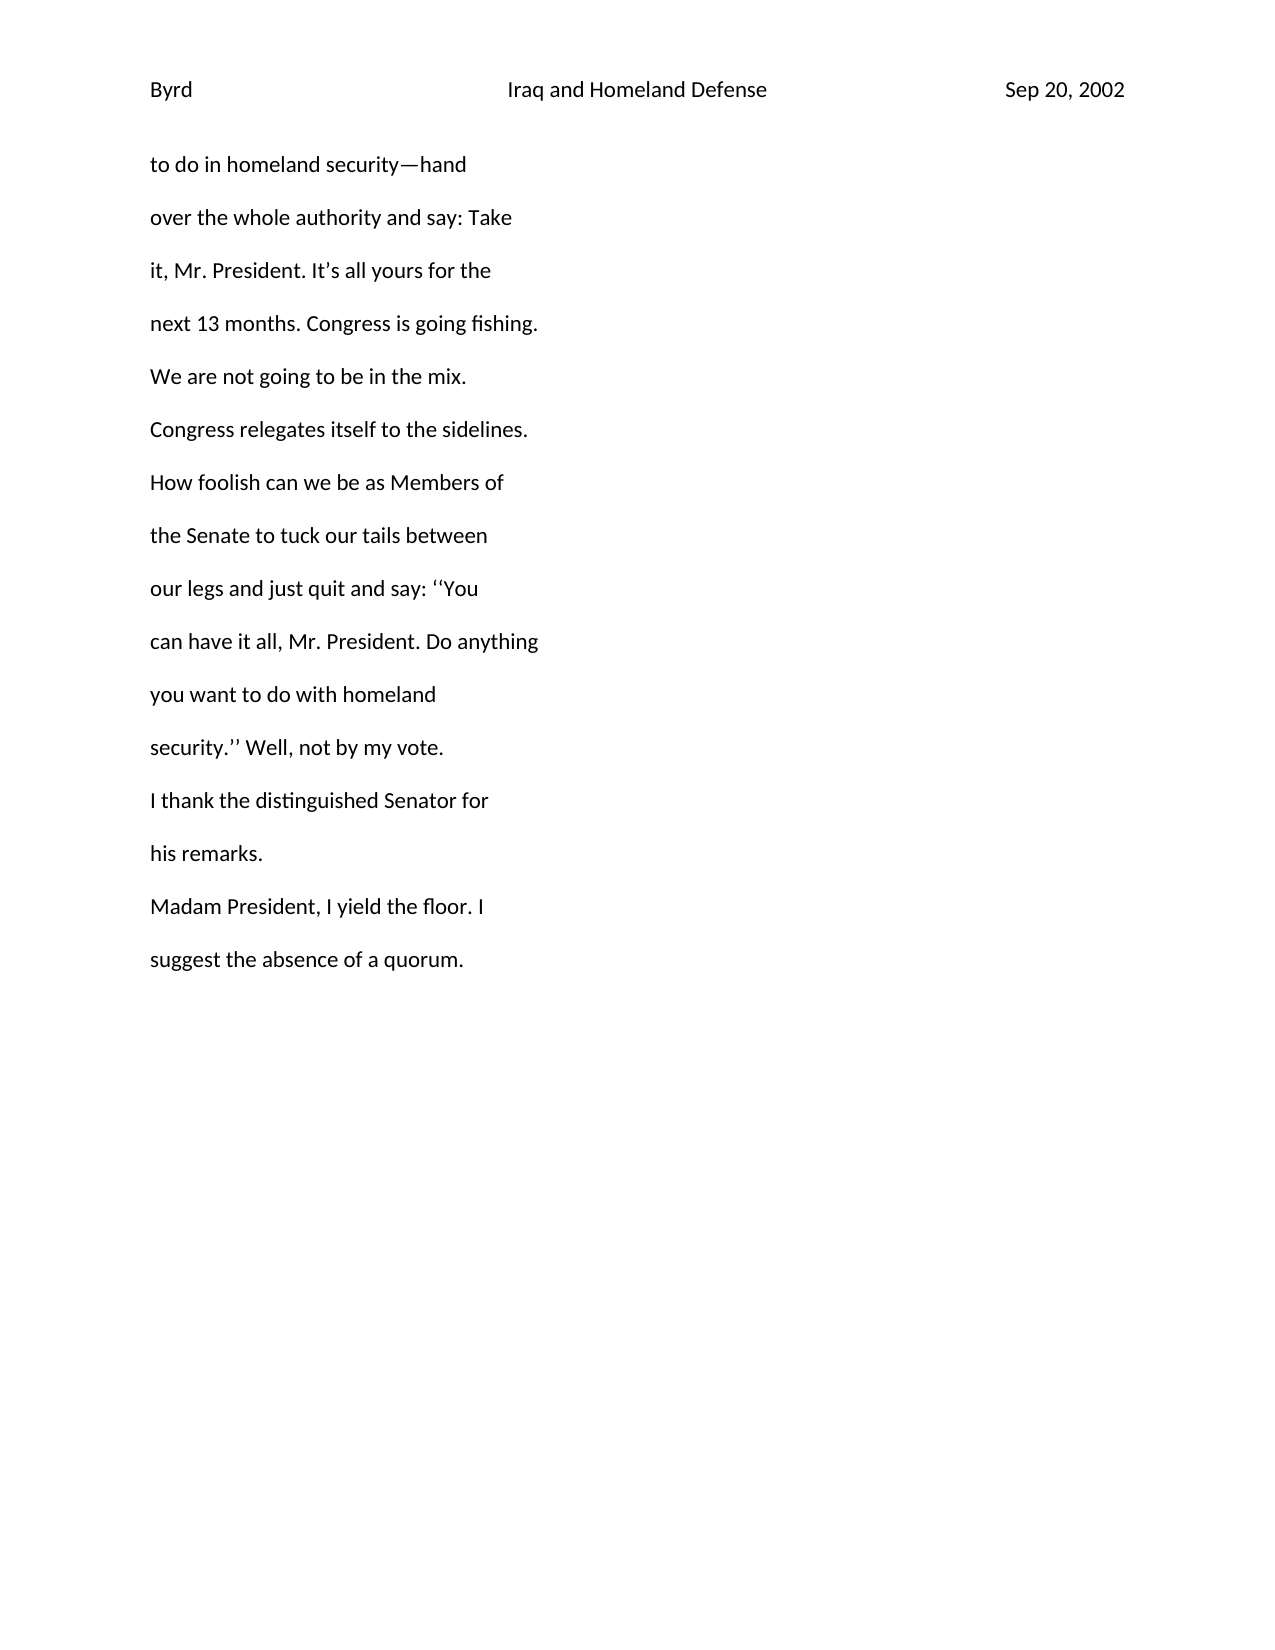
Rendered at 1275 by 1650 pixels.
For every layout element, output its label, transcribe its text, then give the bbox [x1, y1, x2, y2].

text you want to do with homeland [150, 680, 1125, 708]
text How foolish can we be as Members of [150, 468, 1125, 496]
text I thank the distinguished Senator for [150, 786, 1125, 814]
text over the whole authority and say: Take [150, 203, 1125, 231]
text next 13 months. Congress is going fishing. [150, 309, 1125, 337]
text Congress relegates itself to the sidelines. [150, 415, 1125, 443]
text We are not going to be in the mix. [150, 362, 1125, 390]
text his remarks. [150, 839, 1125, 867]
text can have it all, Mr. President. Do anything [150, 627, 1125, 655]
text to do in homeland security—hand [150, 150, 1125, 178]
text it, Mr. President. It’s all yours for the [150, 256, 1125, 284]
text Madam President, I yield the floor. I [150, 892, 1125, 920]
text suggest the absence of a quorum. [150, 945, 1125, 973]
text security.’’ Well, not by my vote. [150, 733, 1125, 761]
text our legs and just quit and say: ‘‘You [150, 574, 1125, 602]
text the Senate to tuck our tails between [150, 521, 1125, 549]
